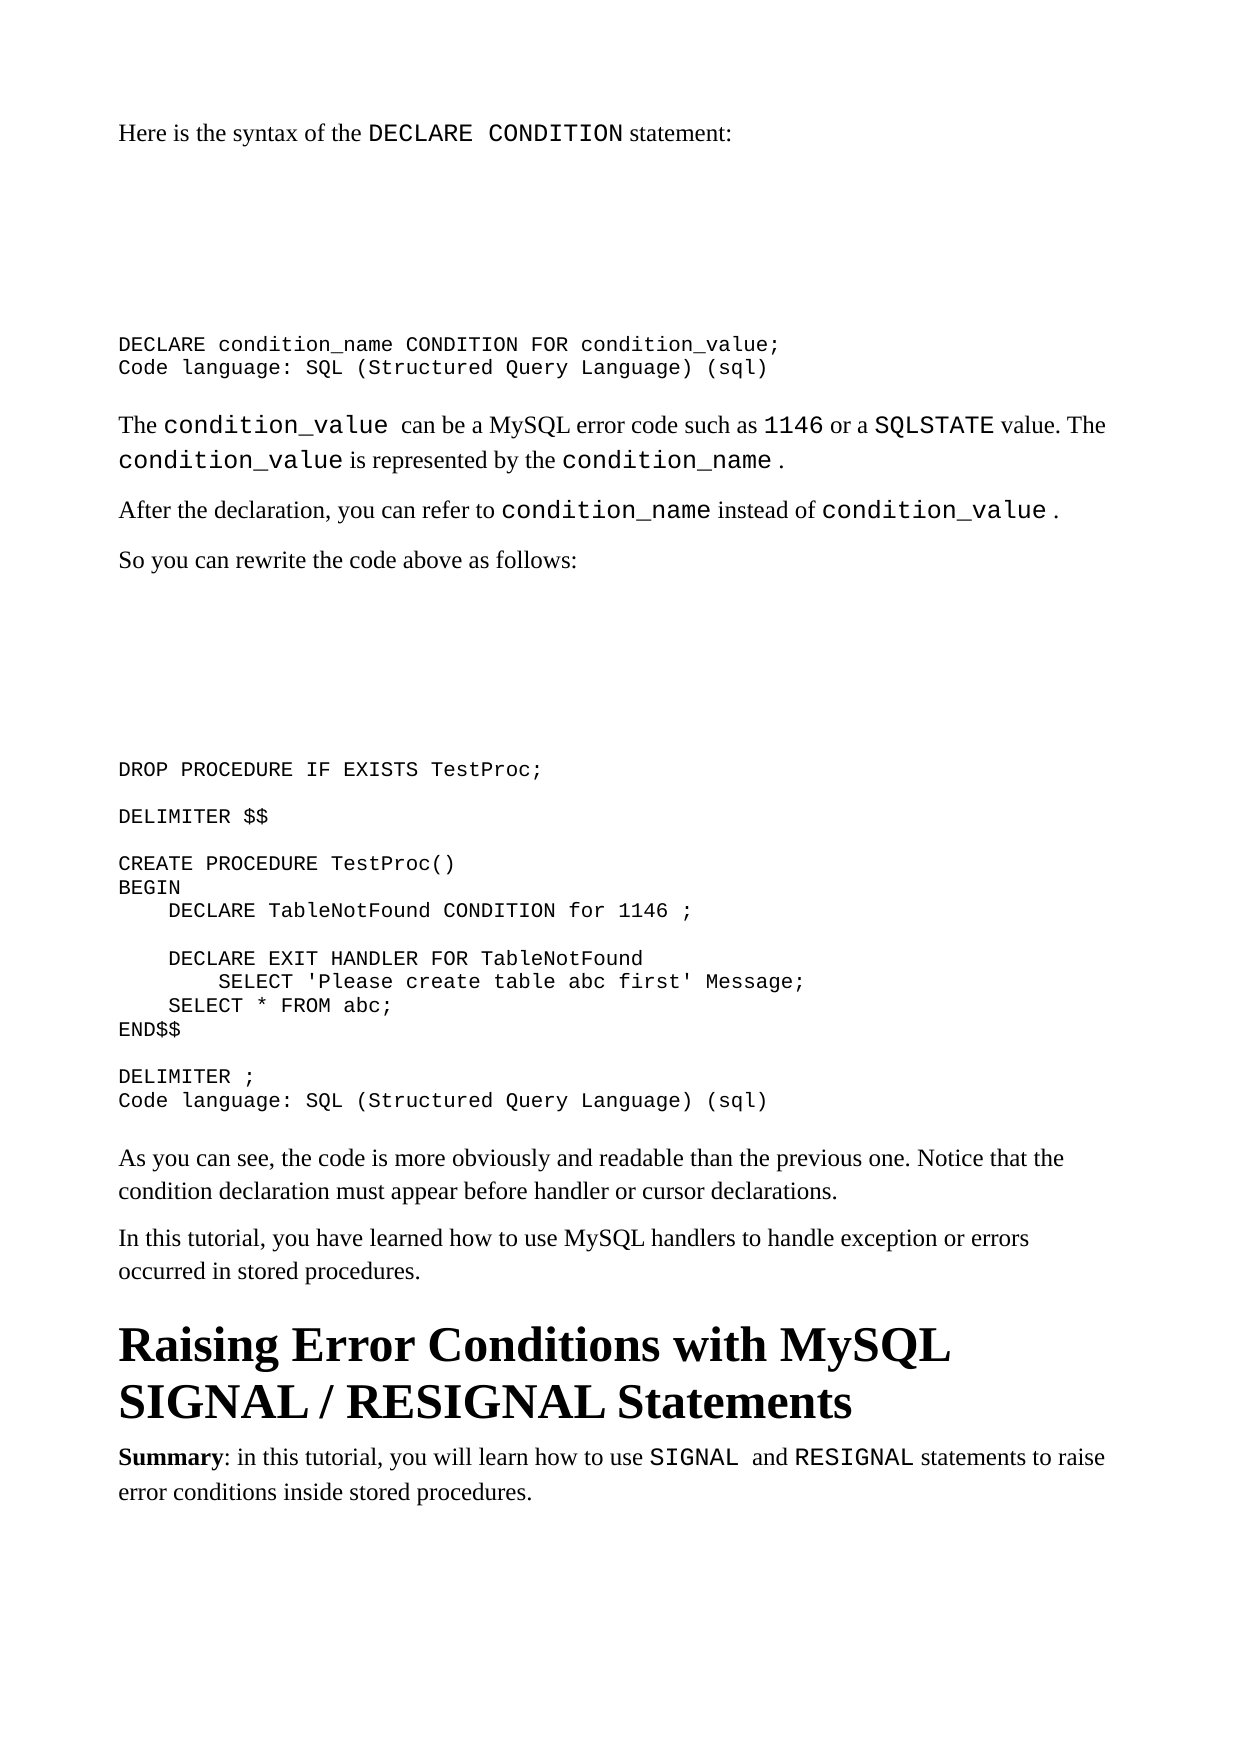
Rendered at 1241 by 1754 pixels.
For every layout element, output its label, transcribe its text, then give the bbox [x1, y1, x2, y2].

text BEGIN [118, 877, 1122, 901]
text DECLARE TableNotFound CONDITION for 1146 ; [118, 901, 1122, 924]
text END$$ [118, 1019, 1122, 1042]
text DELIMITER ; [118, 1066, 1122, 1090]
text SELECT * FROM abc; [118, 995, 1122, 1019]
text After the declaration, you can refer to condition_name instead of condition_value . [118, 496, 1122, 526]
text Code language: SQL (Structured Query Language) (sql) [118, 357, 1122, 381]
subtitle Raising Error Conditions with MySQL SIGNAL / RESIGNAL Statements [118, 1314, 1122, 1429]
text SELECT 'Please create table abc first' Message; [118, 971, 1122, 995]
text As you can see, the code is more obviously and readable than the previous one. Notice that the condition declaration must appear before handler or cursor declarations. [118, 1143, 1122, 1204]
text DECLARE EXIT HANDLER FOR TableNotFound [118, 948, 1122, 971]
text Summary: in this tutorial, you will learn how to use SIGNAL and RESIGNAL statements to raise error conditions inside stored procedures. [118, 1442, 1122, 1506]
text CREATE PROCEDURE TestProc() [118, 853, 1122, 877]
text DECLARE condition_name CONDITION FOR condition_value; [118, 334, 1122, 357]
text So you can rewrite the code above as follows: [118, 546, 1122, 574]
text DELIMITER $$ [118, 806, 1122, 829]
text In this tutorial, you have learned how to use MySQL handlers to handle exception or errors occurred in stored procedures. [118, 1223, 1122, 1285]
text DROP PROCEDURE IF EXISTS TestProc; [118, 759, 1122, 782]
text Here is the syntax of the DECLARE CONDITION statement: [118, 118, 1122, 149]
text Code language: SQL (Structured Query Language) (sql) [118, 1090, 1122, 1113]
text The condition_value can be a MySQL error code such as 1146 or a SQLSTATE value. The condition_value is represented by the condition_name . [118, 410, 1122, 476]
